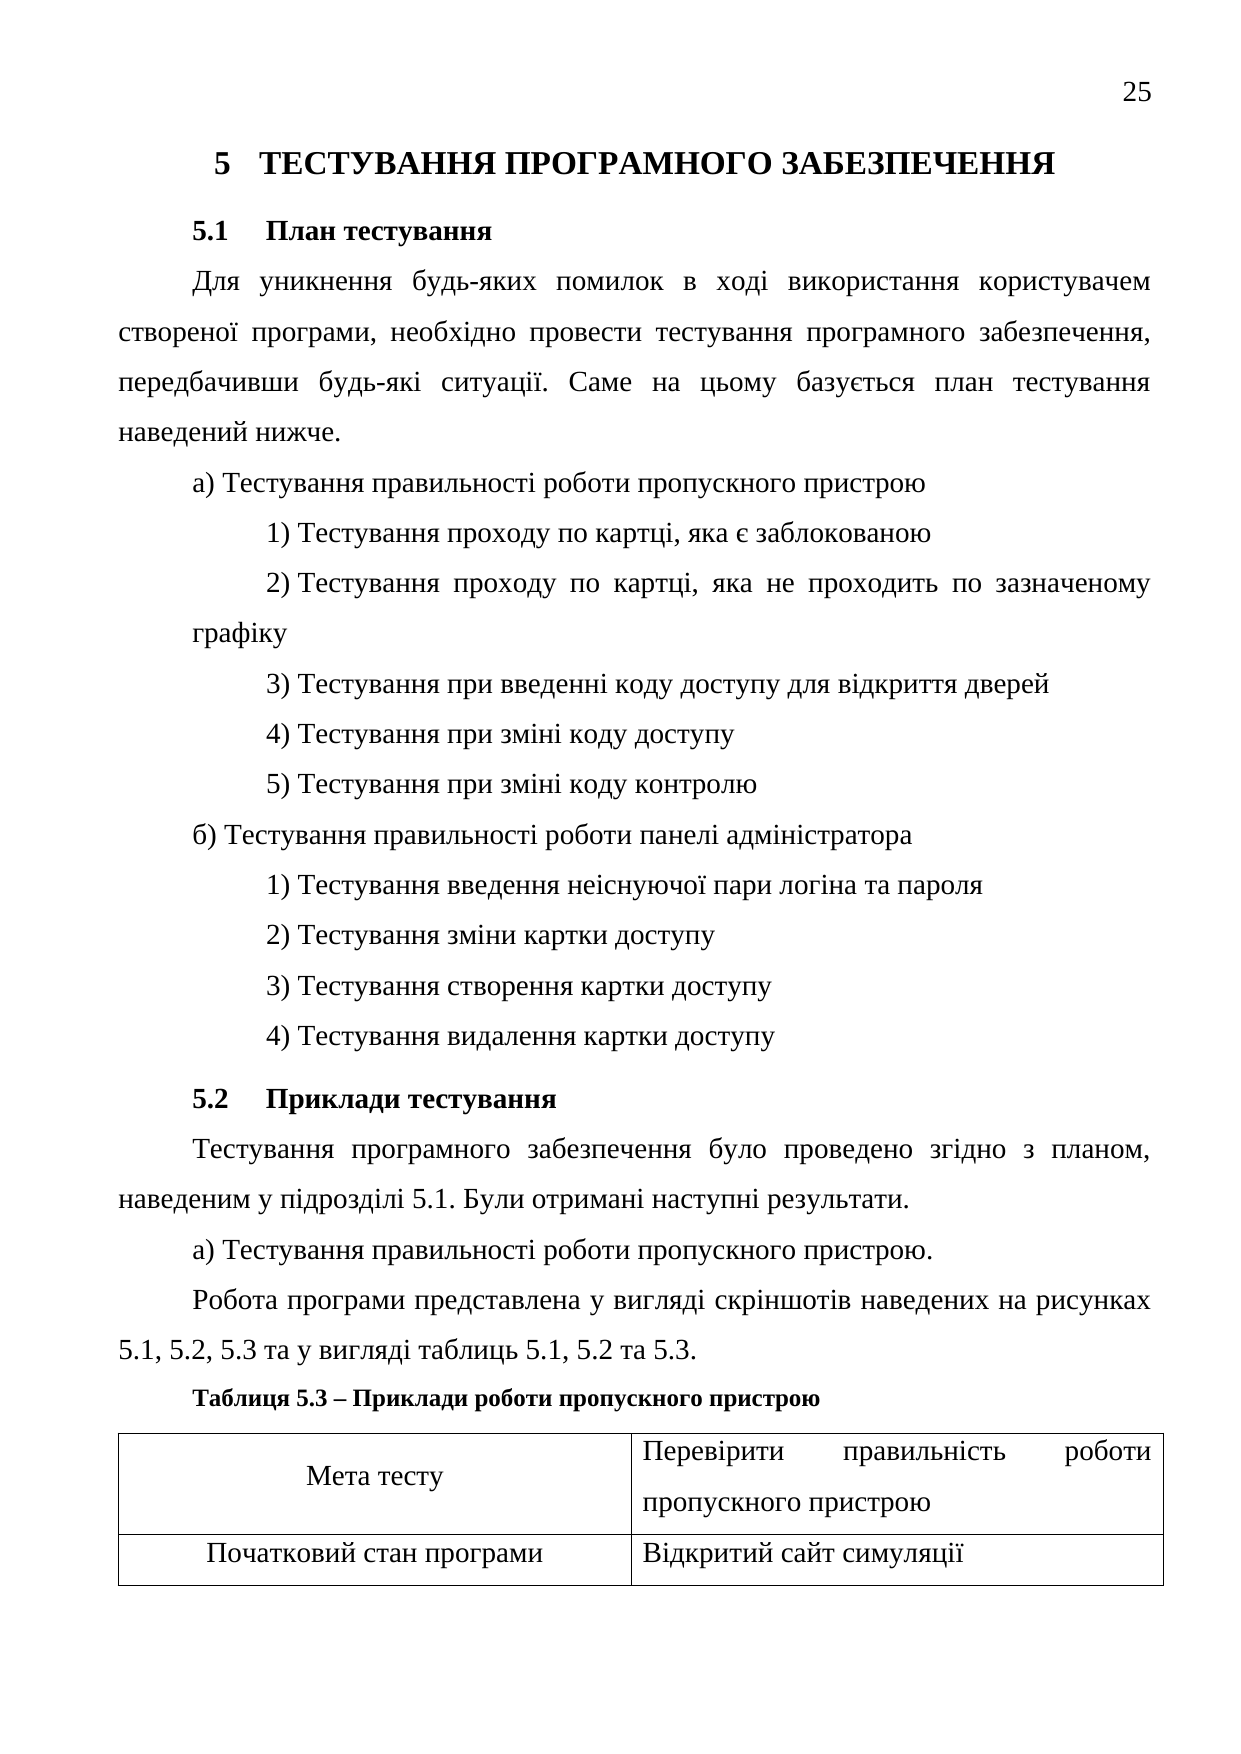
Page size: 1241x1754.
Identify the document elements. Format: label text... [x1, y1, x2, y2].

list Тестування створення картки доступу [192, 968, 1152, 1001]
list Тестування введення неіснуючої пари логіна та пароля [192, 867, 1152, 901]
list Тестування проходу по картці, яка є заблокованою [192, 515, 1152, 548]
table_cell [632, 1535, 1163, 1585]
subtitle Приклади тестування [192, 1081, 1152, 1114]
list Тестування правильності роботи панелі адміністратора [118, 817, 1152, 850]
text Для уникнення будь-яких помилок в ході використання користувачем створеної програми, необхідно провести тестування програмного забезпечення, передбачивши будь-які ситуації. Саме на цьому базується план тестування наведений нижче. [118, 263, 1152, 448]
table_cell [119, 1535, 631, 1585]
list Тестування при введенні коду доступу для відкриття дверей [192, 666, 1152, 699]
list Тестування при зміні коду контролю [192, 767, 1152, 800]
text Робота програми представлена у вигляді скріншотів наведених на рисунках 5.1, 5.2, 5.3 та у вигляді таблиць 5.1, 5.2 та 5.3. [118, 1282, 1152, 1366]
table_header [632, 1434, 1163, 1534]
list Тестування правильності роботи пропускного пристрою [118, 465, 1152, 498]
list Тестування правильності роботи пропускного пристрою. [118, 1232, 1152, 1265]
text Тестування програмного забезпечення було проведено згідно з планом, наведеним у підрозділі 5.1. Були отримані наступні результати. [118, 1131, 1152, 1215]
list Тестування при зміні коду доступу [192, 716, 1152, 750]
subtitle Тестування програмного забезпечення [118, 143, 1152, 181]
list Тестування зміни картки доступу [192, 917, 1152, 951]
subtitle План тестування [192, 213, 1152, 247]
list Тестування проходу по картці, яка не проходить по зазначеному графіку [192, 565, 1152, 649]
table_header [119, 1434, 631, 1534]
list Тестування видалення картки доступу [192, 1018, 1152, 1052]
